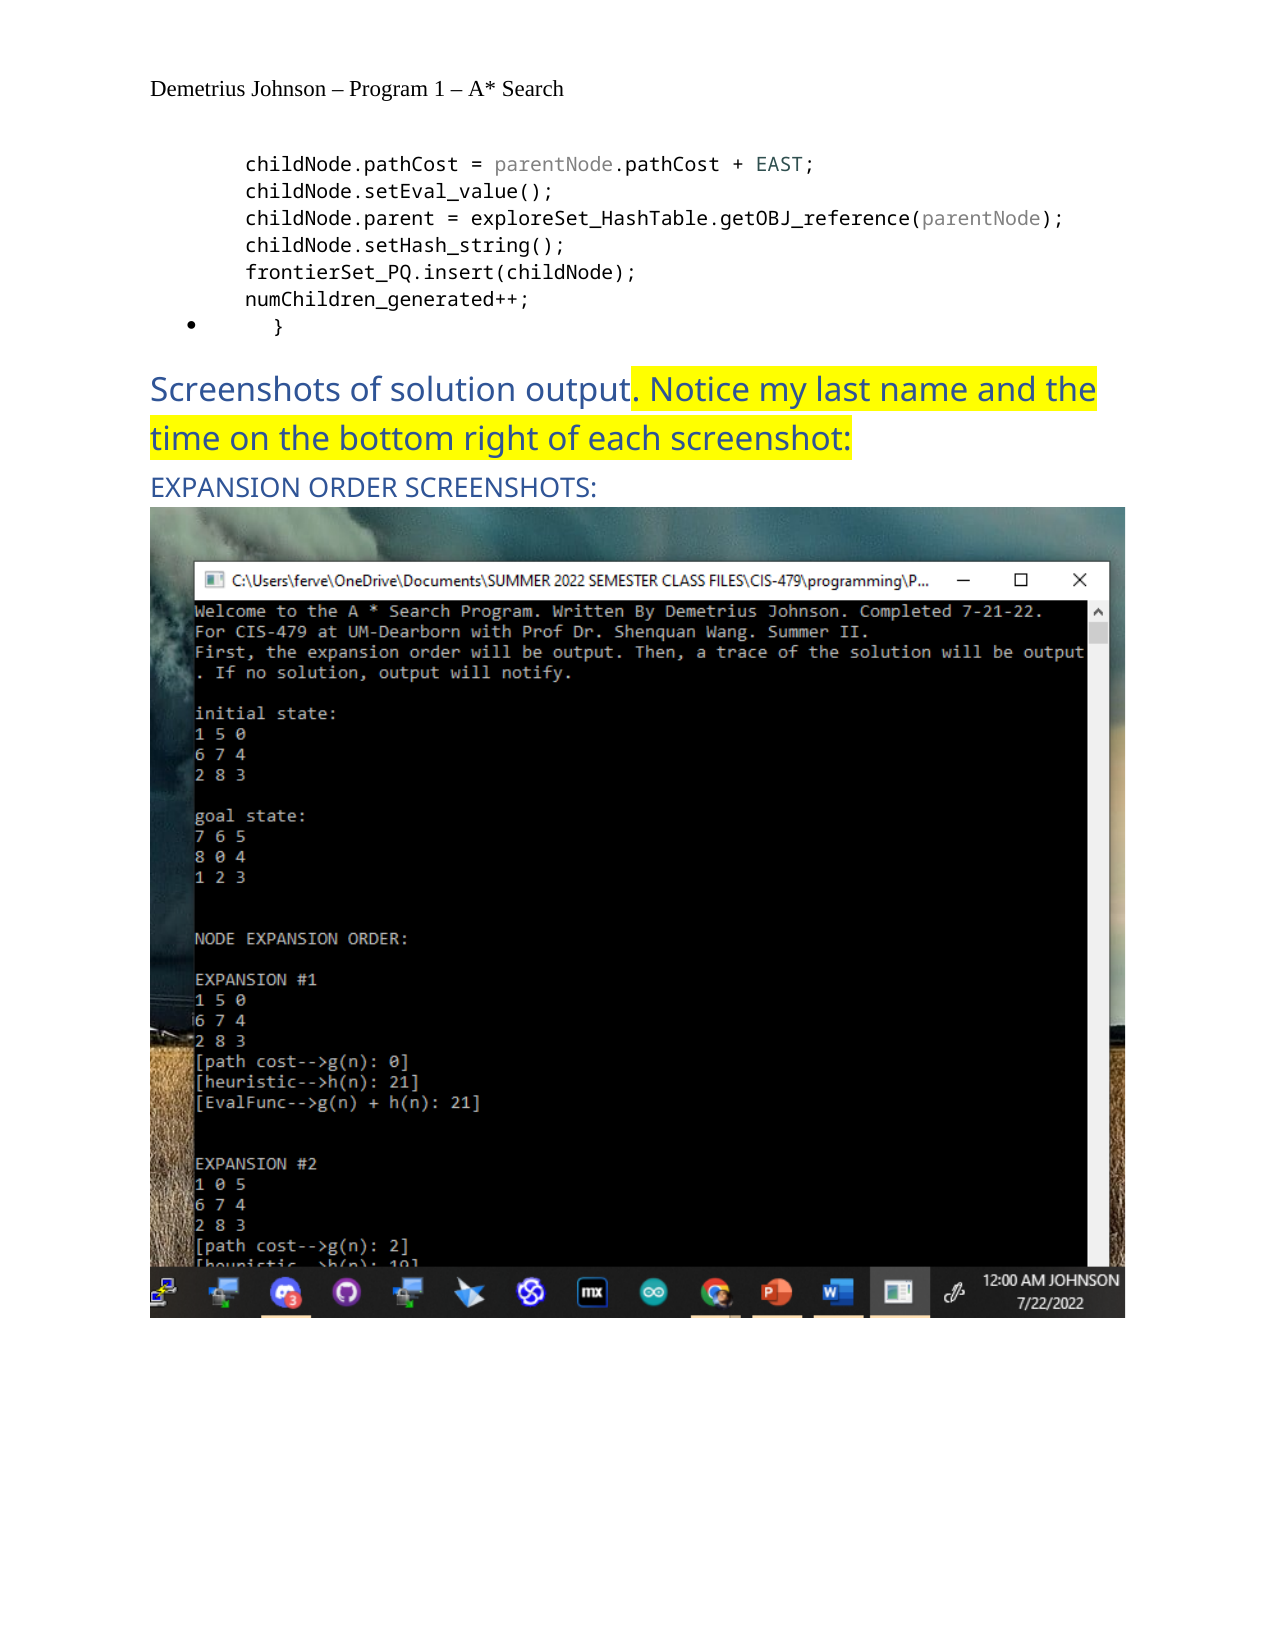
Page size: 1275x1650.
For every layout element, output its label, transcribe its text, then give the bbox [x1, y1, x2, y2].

list } [187, 312, 1125, 339]
text childNode.pathCost = parentNode.pathCost + EAST; [150, 150, 1125, 177]
subtitle Screenshots of solution output. Notice my last name and the time on the bottom right of each screenshot: [150, 366, 1125, 460]
subtitle EXPANSION ORDER SCREENSHOTS: [150, 468, 1125, 505]
text childNode.setHash_string(); [150, 231, 1125, 258]
picture [150, 507, 1125, 1318]
text numChildren_generated++; [150, 285, 1125, 312]
text childNode.parent = exploreSet_HashTable.getOBJ_reference(parentNode); [150, 204, 1125, 231]
text frontierSet_PQ.insert(childNode); [150, 258, 1125, 285]
text childNode.setEval_value(); [150, 177, 1125, 204]
